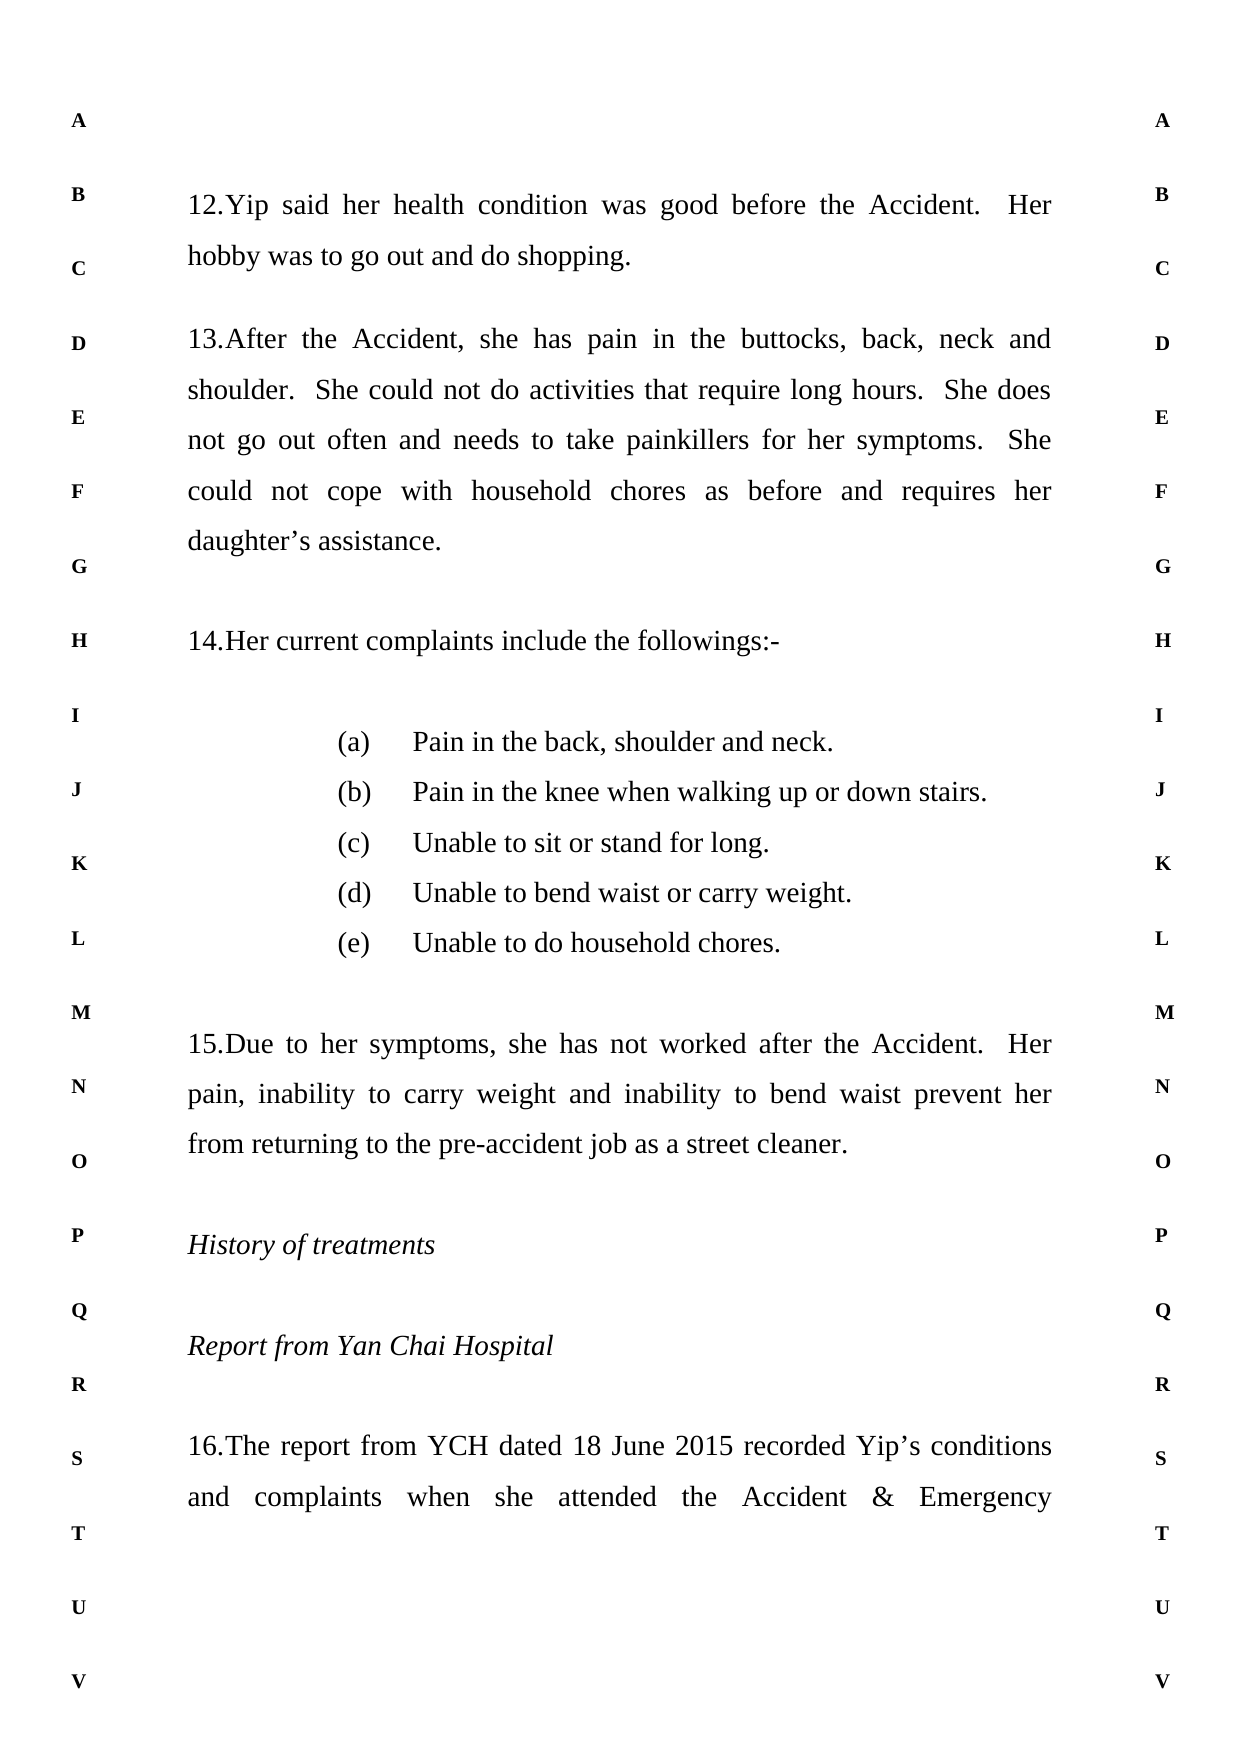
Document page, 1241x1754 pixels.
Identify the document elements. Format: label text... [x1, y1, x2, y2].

list Due to her symptoms, she has not worked after the Accident. Her pain, inability to carry weight and inability to bend waist prevent her from returning to the pre-accident job as a street cleaner. [187, 1026, 1053, 1160]
list Her current complaints include the followings:- [187, 623, 1053, 657]
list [187, 1428, 1053, 1512]
list Yip said her health condition was good before the Accident. Her hobby was to go out and do shopping. [187, 187, 1053, 271]
list After the Accident, she has pain in the buttocks, back, neck and shoulder. She could not do activities that require long hours. She does not go out often and needs to take painkillers for her symptoms. She could not cope with household chores as before and requires her daughter’s assistance. [187, 322, 1053, 556]
list Unable to bend waist or carry weight. [337, 875, 1053, 909]
list Unable to sit or stand for long. [337, 825, 1053, 858]
text Report from Yan Chai Hospital [187, 1328, 1053, 1361]
text History of treatments [187, 1227, 1053, 1261]
list Pain in the back, shoulder and neck. [337, 724, 1053, 758]
list Unable to do household chores. [337, 925, 1053, 959]
list Pain in the knee when walking up or down stairs. [337, 774, 1053, 808]
